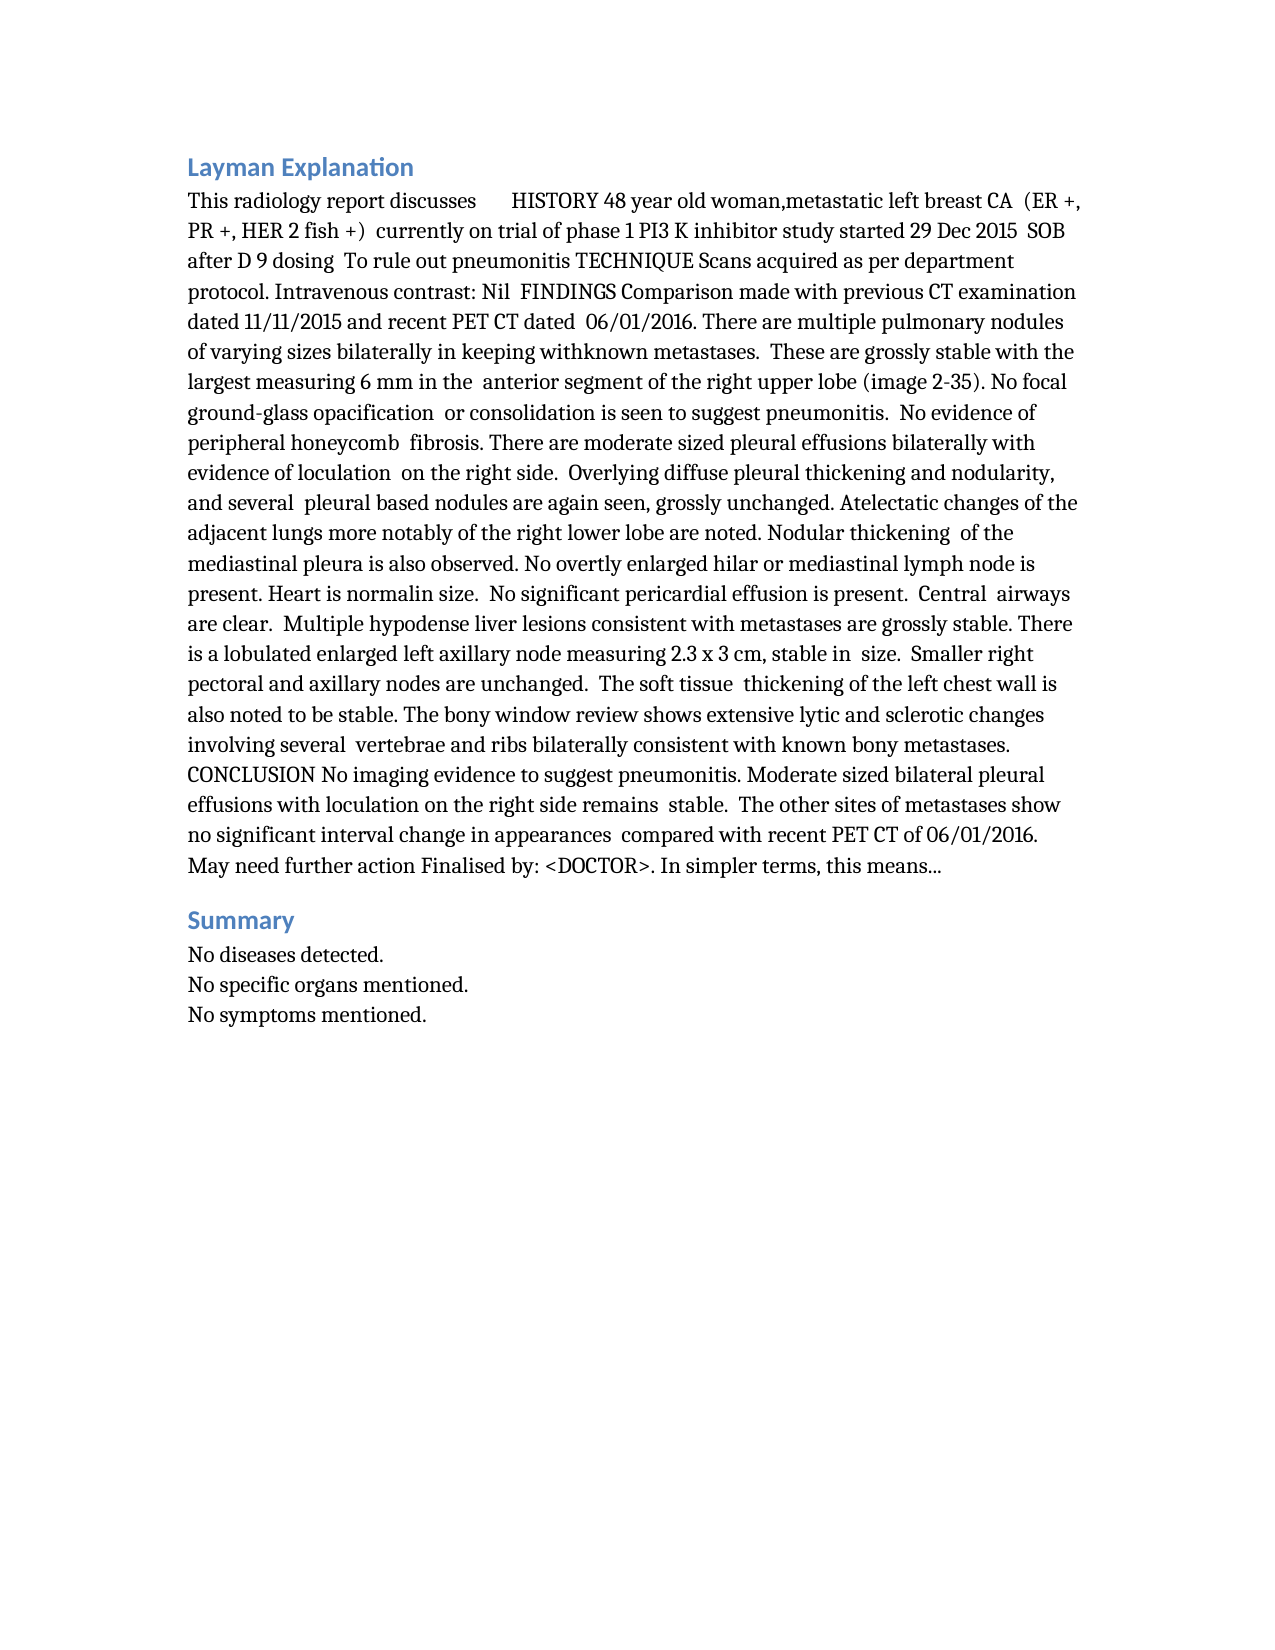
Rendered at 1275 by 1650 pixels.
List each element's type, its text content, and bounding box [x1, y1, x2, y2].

subtitle Layman Explanation [187, 150, 1087, 183]
text This radiology report discusses HISTORY 48 year old woman,metastatic left breast CA (ER +, PR +, HER 2 fish +) currently on trial of phase 1 PI3 K inhibitor study started 29 Dec 2015 SOB after D 9 dosing To rule out pneumonitis TECHNIQUE Scans acquired as per department protocol. Intravenous contrast: Nil FINDINGS Comparison made with previous CT examination dated 11/11/2015 and recent PET CT dated 06/01/2016. There are multiple pulmonary nodules of varying sizes bilaterally in keeping withknown metastases. These are grossly stable with the largest measuring 6 mm in the anterior segment of the right upper lobe (image 2-35). No focal ground-glass opacification or consolidation is seen to suggest pneumonitis. No evidence of peripheral honeycomb fibrosis. There are moderate sized pleural effusions bilaterally with evidence of loculation on the right side. Overlying diffuse pleural thickening and nodularity, and several pleural based nodules are again seen, grossly unchanged. Atelectatic changes of the adjacent lungs more notably of the right lower lobe are noted. Nodular thickening of the mediastinal pleura is also observed. No overtly enlarged hilar or mediastinal lymph node is present. Heart is normalin size. No significant pericardial effusion is present. Central airways are clear. Multiple hypodense liver lesions consistent with metastases are grossly stable. There is a lobulated enlarged left axillary node measuring 2.3 x 3 cm, stable in size. Smaller right pectoral and axillary nodes are unchanged. The soft tissue thickening of the left chest wall is also noted to be stable. The bony window review shows extensive lytic and sclerotic changes involving several vertebrae and ribs bilaterally consistent with known bony metastases. CONCLUSION No imaging evidence to suggest pneumonitis. Moderate sized bilateral pleural effusions with loculation on the right side remains stable. The other sites of metastases show no significant interval change in appearances compared with recent PET CT of 06/01/2016. May need further action Finalised by: <DOCTOR>. In simpler terms, this means... [187, 188, 1087, 879]
subtitle Summary [187, 903, 1087, 937]
text No diseases detected. No specific organs mentioned. No symptoms mentioned. [187, 941, 1087, 1028]
